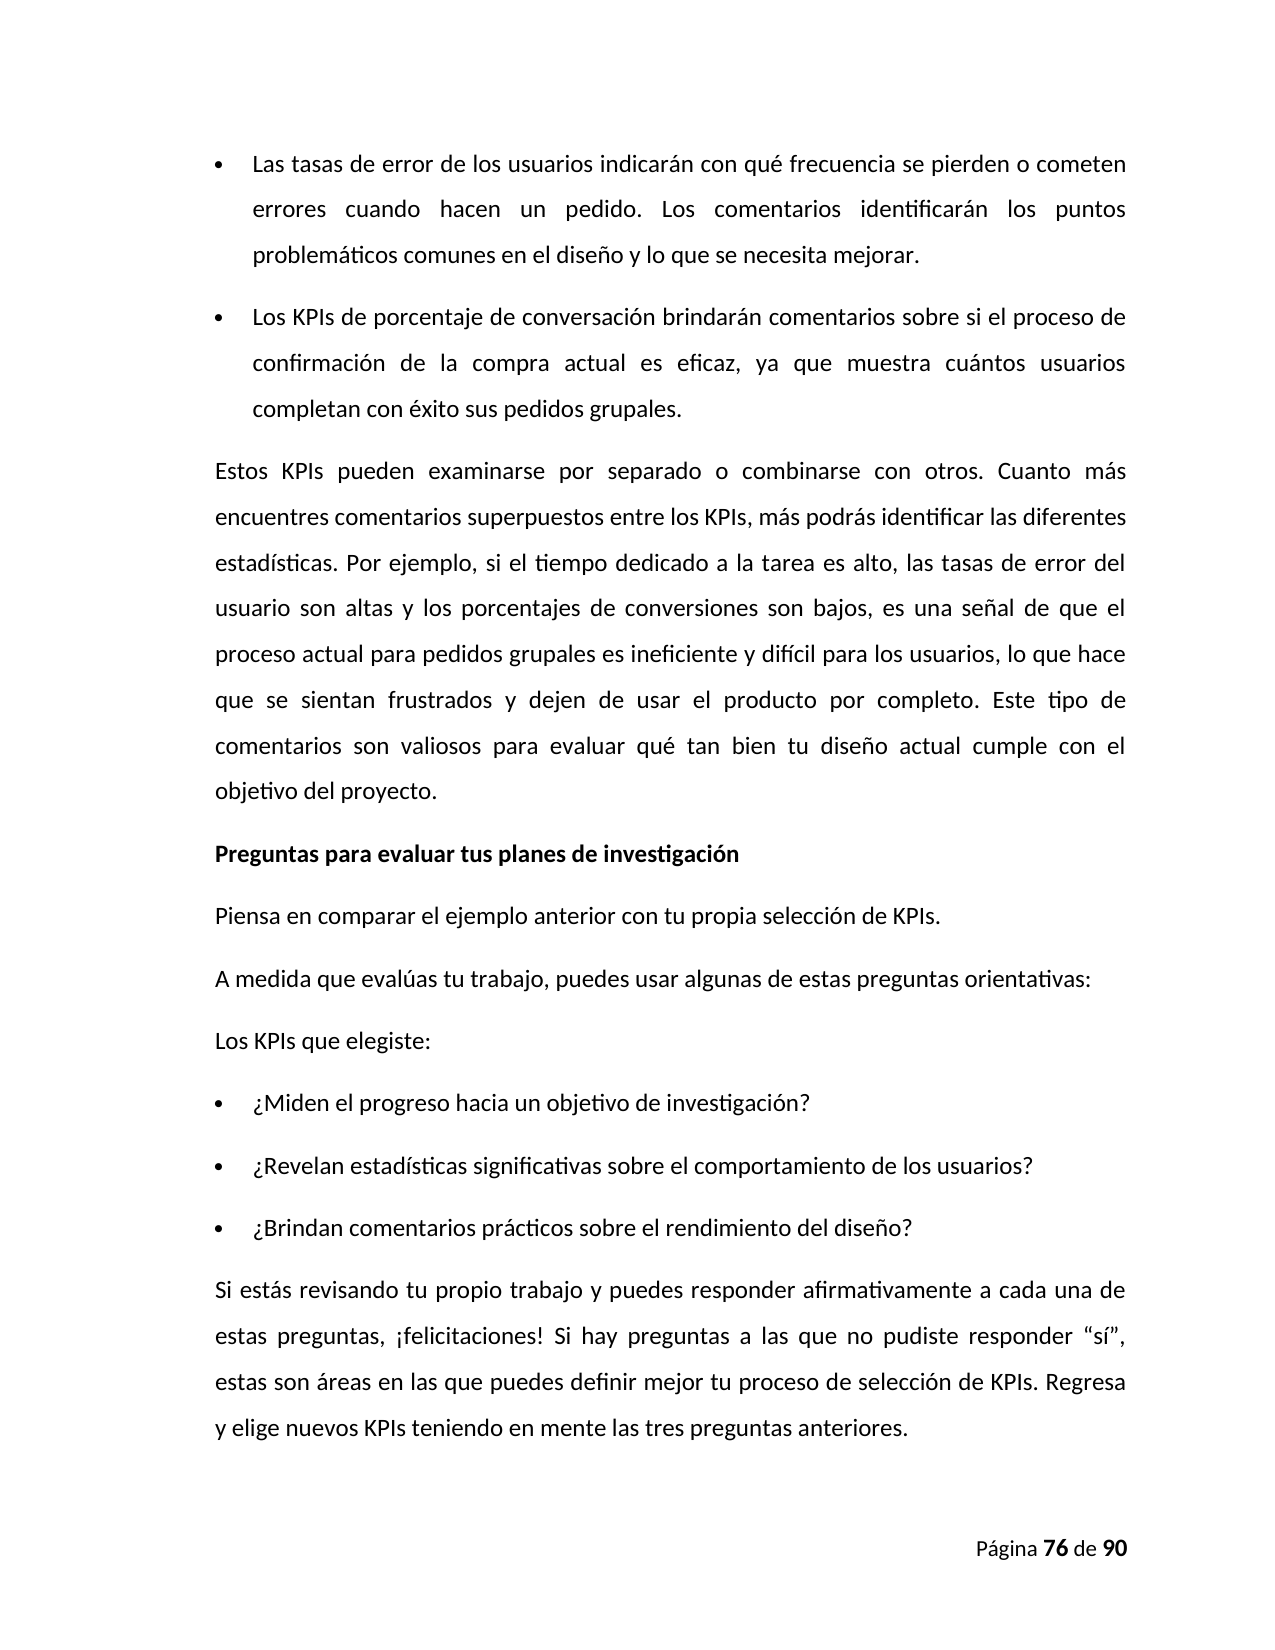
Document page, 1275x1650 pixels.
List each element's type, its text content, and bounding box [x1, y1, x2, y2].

list Los KPIs de porcentaje de conversación brindarán comentarios sobre si el proceso de confirmación de la compra actual es eficaz, ya que muestra cuántos usuarios completan con éxito sus pedidos grupales. [215, 302, 1127, 423]
text Si estás revisando tu propio trabajo y puedes responder afirmativamente a cada una de estas preguntas, ¡felicitaciones! Si hay preguntas a las que no pudiste responder “sí”, estas son áreas en las que puedes definir mejor tu proceso de selección de KPIs. Regresa y elige nuevos KPIs teniendo en mente las tres preguntas anteriores. [215, 1275, 1127, 1442]
text Los KPIs que elegiste: [215, 1025, 1127, 1056]
text Piensa en comparar el ejemplo anterior con tu propia selección de KPIs. [215, 900, 1127, 931]
list ¿Revelan estadísticas significativas sobre el comportamiento de los usuarios? [215, 1150, 1127, 1180]
text Estos KPIs pueden examinarse por separado o combinarse con otros. Cuanto más encuentres comentarios superpuestos entre los KPIs, más podrás identificar las diferentes estadísticas. Por ejemplo, si el tiempo dedicado a la tarea es alto, las tasas de error del usuario son altas y los porcentajes de conversiones son bajos, es una señal de que el proceso actual para pedidos grupales es ineficiente y difícil para los usuarios, lo que hace que se sientan frustrados y dejen de usar el producto por completo. Este tipo de comentarios son valiosos para evaluar qué tan bien tu diseño actual cumple con el objetivo del proyecto. [215, 455, 1127, 806]
text Preguntas para evaluar tus planes de investigación [215, 838, 1127, 868]
list ¿Miden el progreso hacia un objetivo de investigación? [215, 1087, 1127, 1118]
text A medida que evalúas tu trabajo, puedes usar algunas de estas preguntas orientativas: [215, 963, 1127, 993]
list ¿Brindan comentarios prácticos sobre el rendimiento del diseño? [215, 1212, 1127, 1243]
list Las tasas de error de los usuarios indicarán con qué frecuencia se pierden o cometen errores cuando hacen un pedido. Los comentarios identificarán los puntos problemáticos comunes en el diseño y lo que se necesita mejorar. [215, 148, 1127, 270]
